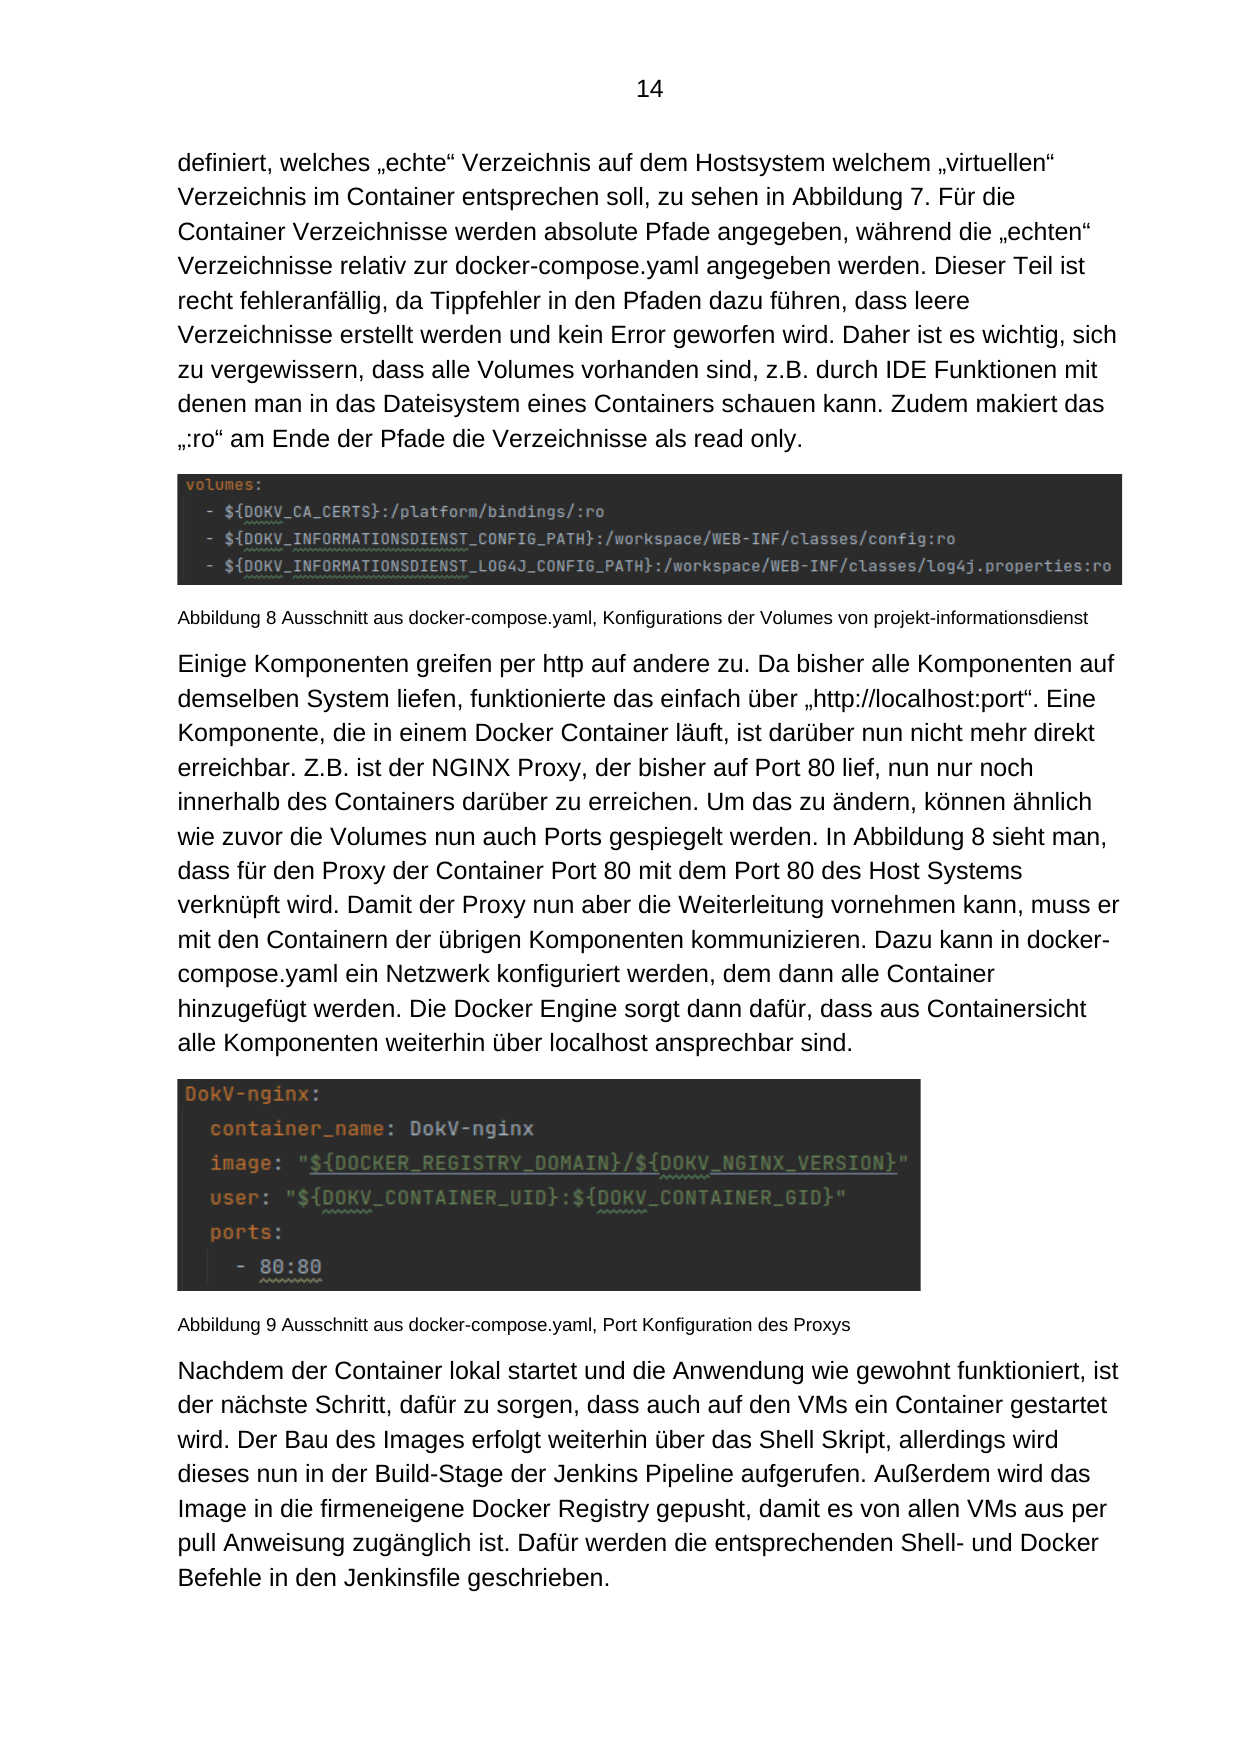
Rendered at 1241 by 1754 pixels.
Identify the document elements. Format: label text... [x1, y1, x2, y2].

picture [177, 474, 1123, 585]
picture [177, 1079, 921, 1291]
text Einige Komponenten greifen per http auf andere zu. Da bisher alle Komponenten auf demselben System liefen funktionierte das einfach über „:port“. Eine Komponente die in einem Docker Container läuft ist darüber nun nicht mehr direkt erreichbar. Z.B. ist der NGINX Proxy der bisher auf Port 80 lief nun nur noch innerhalb des Containers darüber zu erreichen. Um das zu ändern können ähnlich wie zuvor die Volumes nun auch Ports gespiegelt werden. In Abbildung 8 sieht man, dass für den Proxy der Container Port 80 mit dem Port 80 des Host Systems verknüpft wird. Damit der Proxy nun aber die Weiterleitung vornehmen kann muss er mit den Containern der übrigen Komponenten kommunizieren. Dazu kann in docker-compose.yaml ein Netzwerk konfiguriert werden, dem dann alle Container hinzugefügt werden. Die Docker Engine sorgt dann dafür, dass aus Containersicht alle Komponenten weiterhin über localhost ansprechbar sind. [177, 649, 1122, 1057]
text Abbildung 8 Ausschnitt aus docker-compose.yaml, Konfigurations der Volumes von -informationsdienst [177, 607, 1122, 628]
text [177, 148, 1122, 452]
text Abbildung 9 Ausschnitt aus docker-compose.yaml, Port Konfiguration des Proxys [177, 1313, 1122, 1335]
text Nachdem der Container lokal startet und die Anwendung wie gewohnt funktioniert ist der nächste Schritt, dafür zu sorgen, dass auch auf den VMs ein Container gestartet wird. Der Bau des Images erfolgt weiterhin über das Shell Skript, allerdings wird dieses nun in der Build-Stage der Jenkins Pipeline aufgerufen. Außerdem wird das Image in die Docker Registry gepusht, damit es von allen VMs aus . Dafür werden die entsprechenden Shell- und Docker Befehle in den Jenkinsfile geschrieben. [177, 1356, 1122, 1591]
